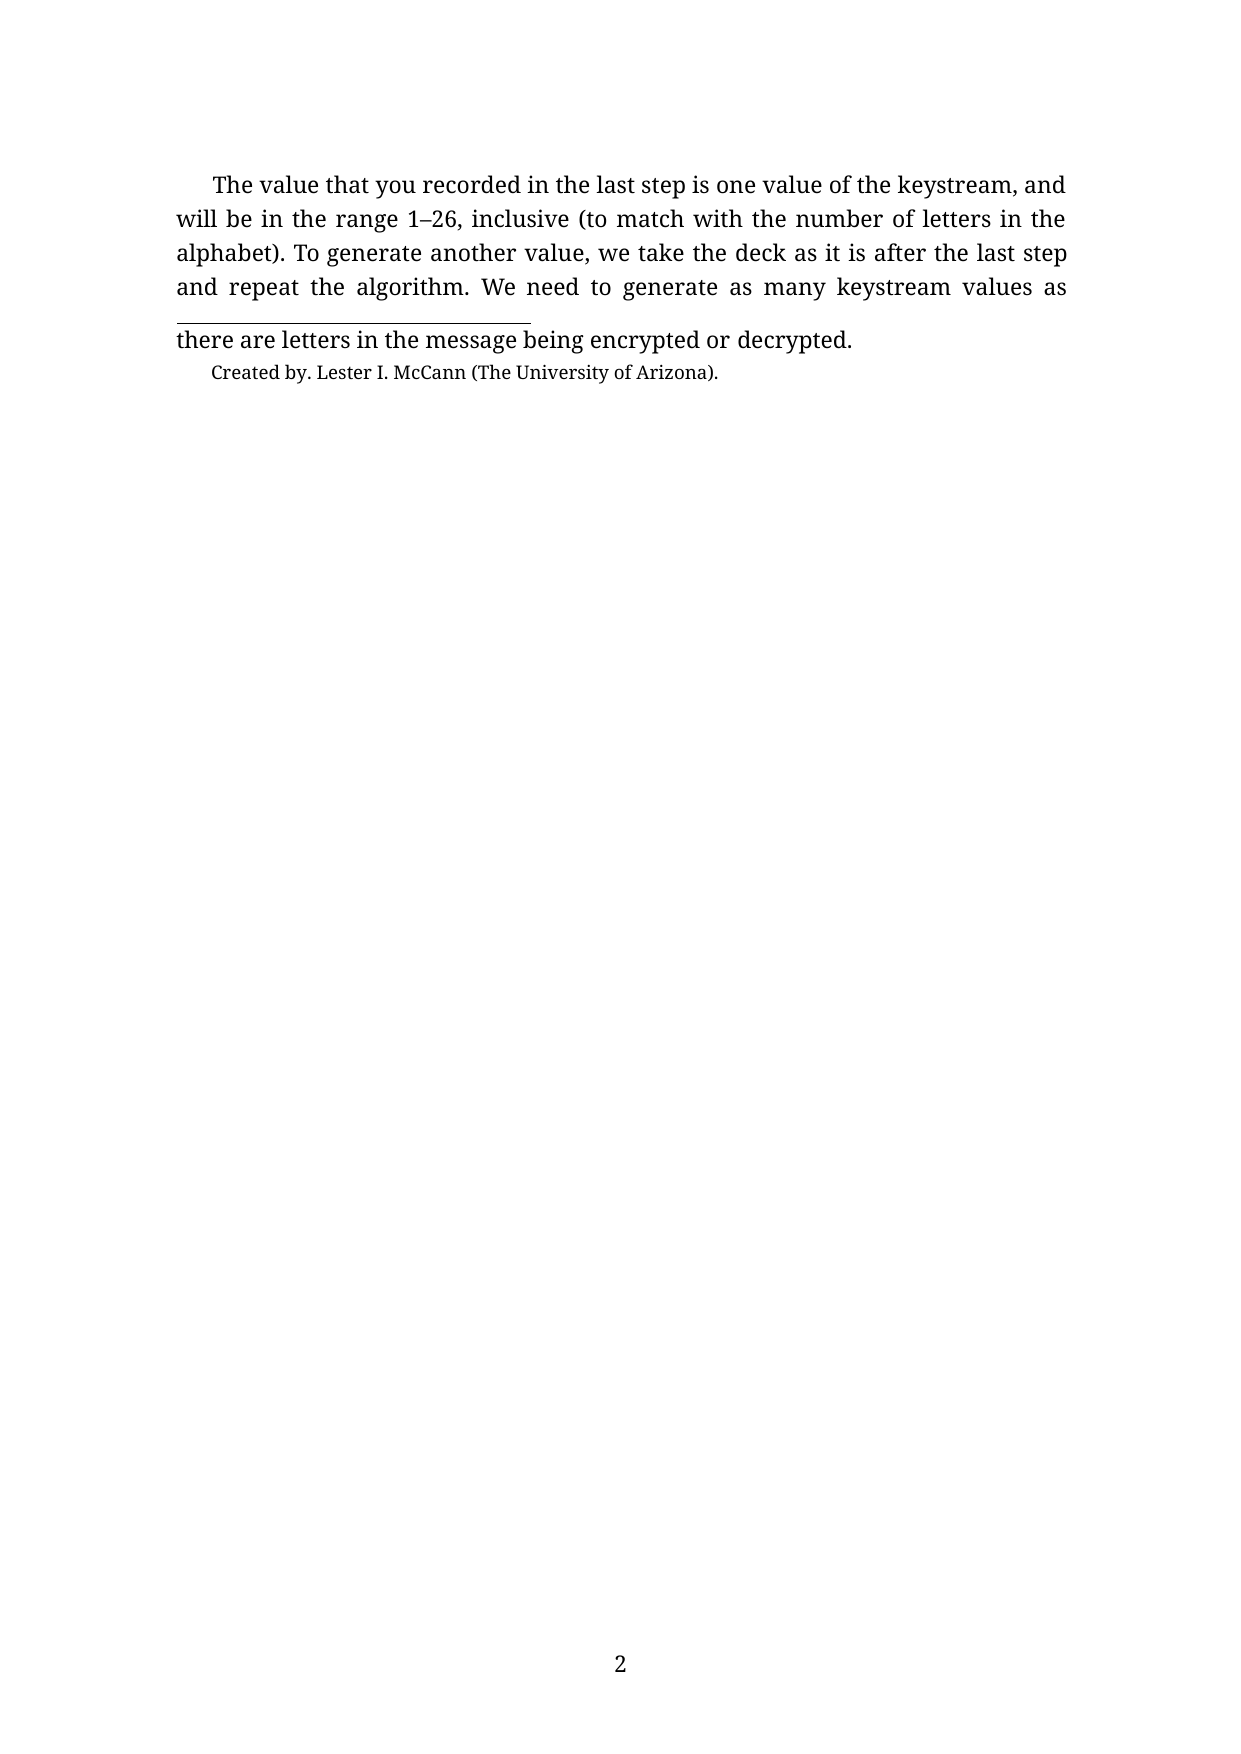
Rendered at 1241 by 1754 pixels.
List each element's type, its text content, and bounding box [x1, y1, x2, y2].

text The value that you recorded in the last step is one value of the keystream, and will be in the range 1–26, inclusive (to match with the number of letters in the alphabet). To generate another value, we take the deck as it is after the last step and repeat the algorithm. We need to generate as many keystream values as there are letters in the message being encrypted or decrypted. [176, 169, 1067, 356]
text Created by. Lester I. McCann (The University of Arizona). [211, 359, 1186, 385]
